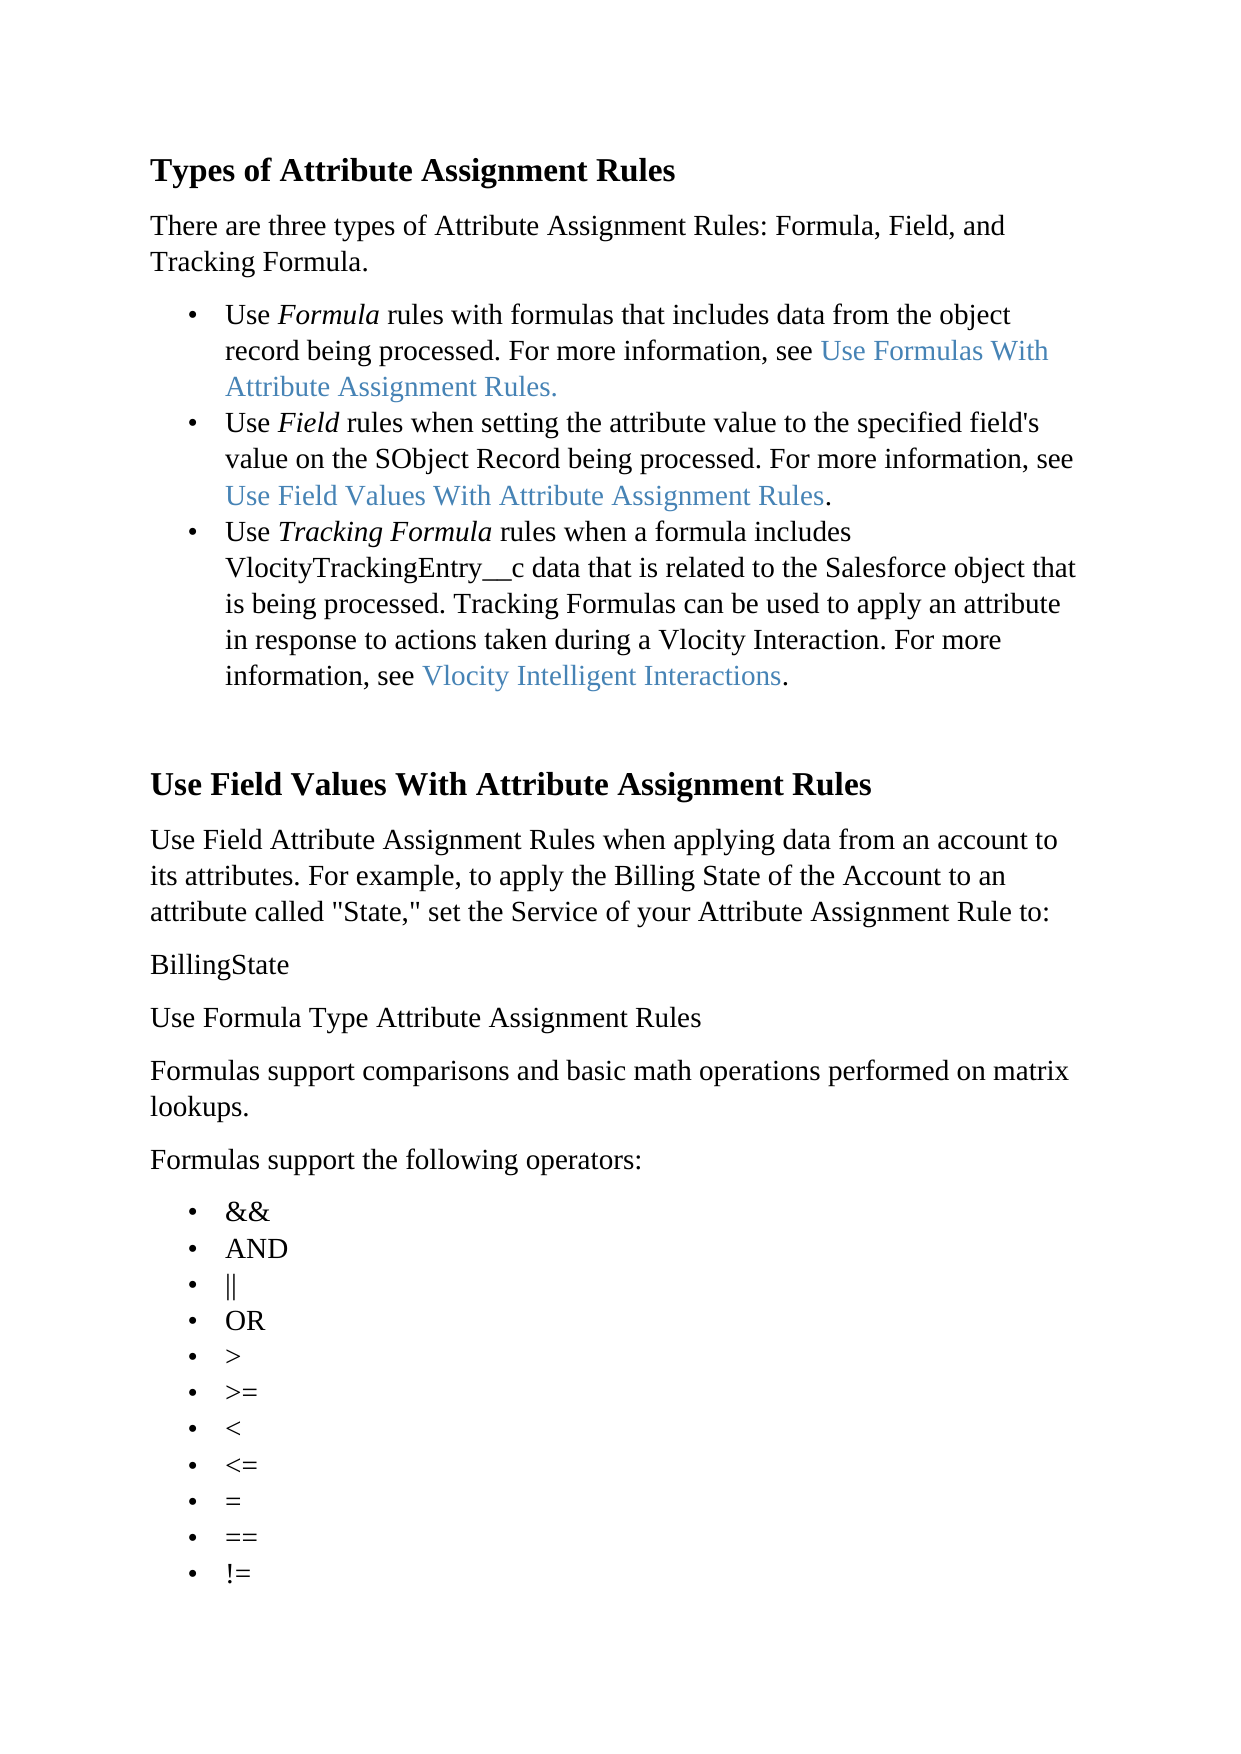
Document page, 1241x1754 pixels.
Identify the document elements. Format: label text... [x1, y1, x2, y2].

text Use Field Values With Attribute Assignment Rules [150, 764, 1090, 802]
list <= [187, 1448, 1090, 1481]
list AND [187, 1231, 1090, 1264]
text Formulas support the following operators: [150, 1142, 1090, 1175]
text BillingState [150, 947, 1090, 981]
list != [187, 1556, 1090, 1589]
list = [187, 1484, 1090, 1517]
list Use Tracking Formula rules when a formula includes VlocityTrackingEntry__c data that is related to the Salesforce object that is being processed. Tracking Formulas can be used to apply an attribute in response to actions taken during a Vlocity Interaction. For more information, see Vlocity Intelligent Interactions. [187, 514, 1090, 692]
list > [187, 1339, 1090, 1373]
list == [187, 1520, 1090, 1553]
text Types of Attribute Assignment Rules [150, 150, 1090, 188]
text Use Formula Type Attribute Assignment Rules [150, 1000, 1090, 1033]
list Use Field rules when setting the attribute value to the specified field's value on the SObject Record being processed. For more information, see Use Field Values With Attribute Assignment Rules. [187, 405, 1090, 511]
list >= [187, 1375, 1090, 1409]
text There are three types of Attribute Assignment Rules: Formula, Field, and Tracking Formula. [150, 208, 1090, 278]
list && [187, 1194, 1090, 1228]
list Use Formula rules with formulas that includes data from the object record being processed. For more information, see Use Formulas With Attribute Assignment Rules. [187, 297, 1090, 403]
text Use Field Attribute Assignment Rules when applying data from an account to its attributes. For example, to apply the Billing State of the Account to an attribute called "State," set the Service of your Attribute Assignment Rule to: [150, 822, 1090, 928]
text Formulas support comparisons and basic math operations performed on matrix lookups. [150, 1053, 1090, 1122]
list < [187, 1411, 1090, 1445]
list || [187, 1267, 1090, 1300]
list OR [187, 1303, 1090, 1337]
